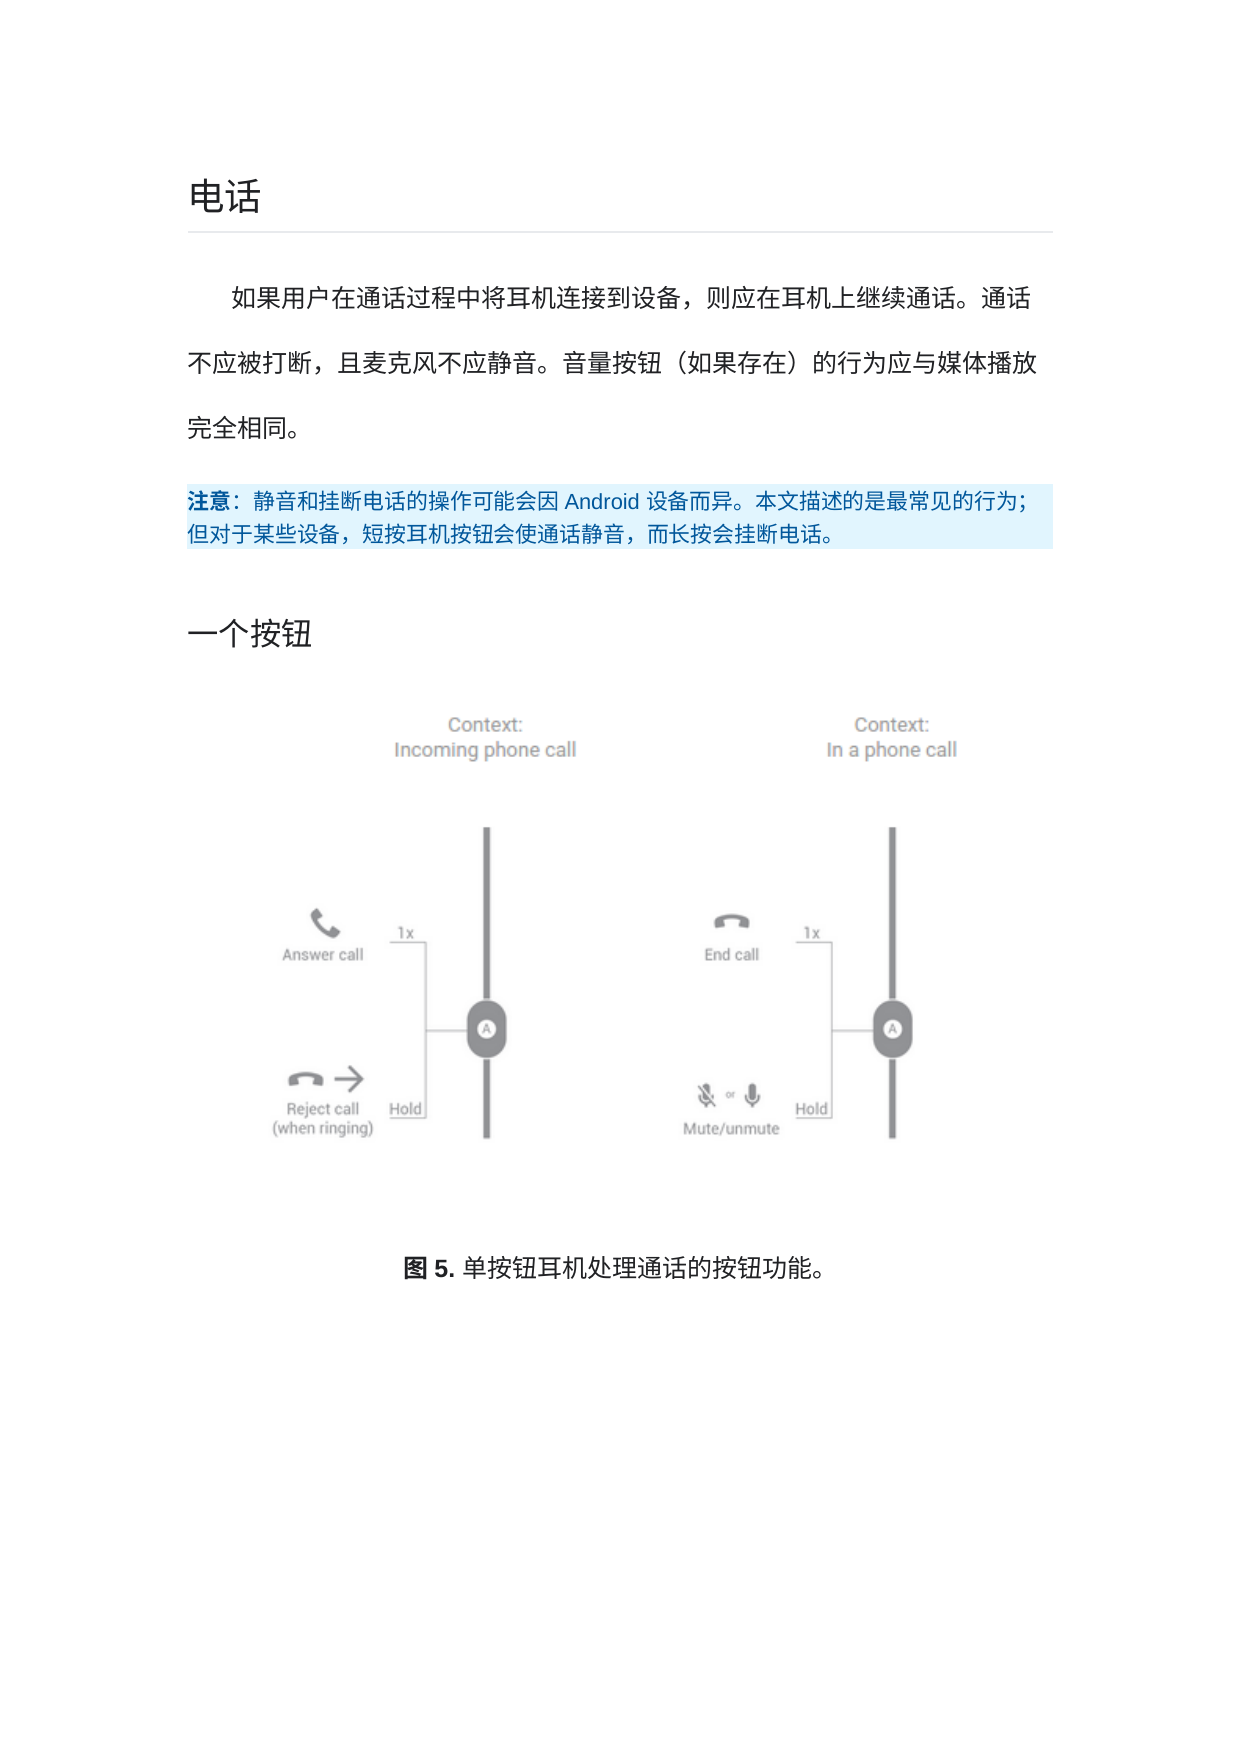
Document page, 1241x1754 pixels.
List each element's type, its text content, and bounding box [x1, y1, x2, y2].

subtitle 一个按钮 [187, 599, 1053, 664]
text 图 5. 单按钮耳机处理通话的按钮功能。 [187, 1234, 1053, 1299]
subtitle 电话 [187, 162, 1053, 233]
text 注意：静音和挂断电话的操作可能会因 Android 设备而异。本文描述的是最常见的行为；但对于某些设备，短按耳机按钮会使通话静音，而长按会挂断电话。 [187, 484, 1053, 549]
picture [219, 688, 1021, 1188]
text 如果用户在通话过程中将耳机连接到设备，则应在耳机上继续通话。通话不应被打断，且麦克风不应静音。音量按钮（如果存在）的行为应与媒体播放完全相同。 [187, 264, 1053, 459]
